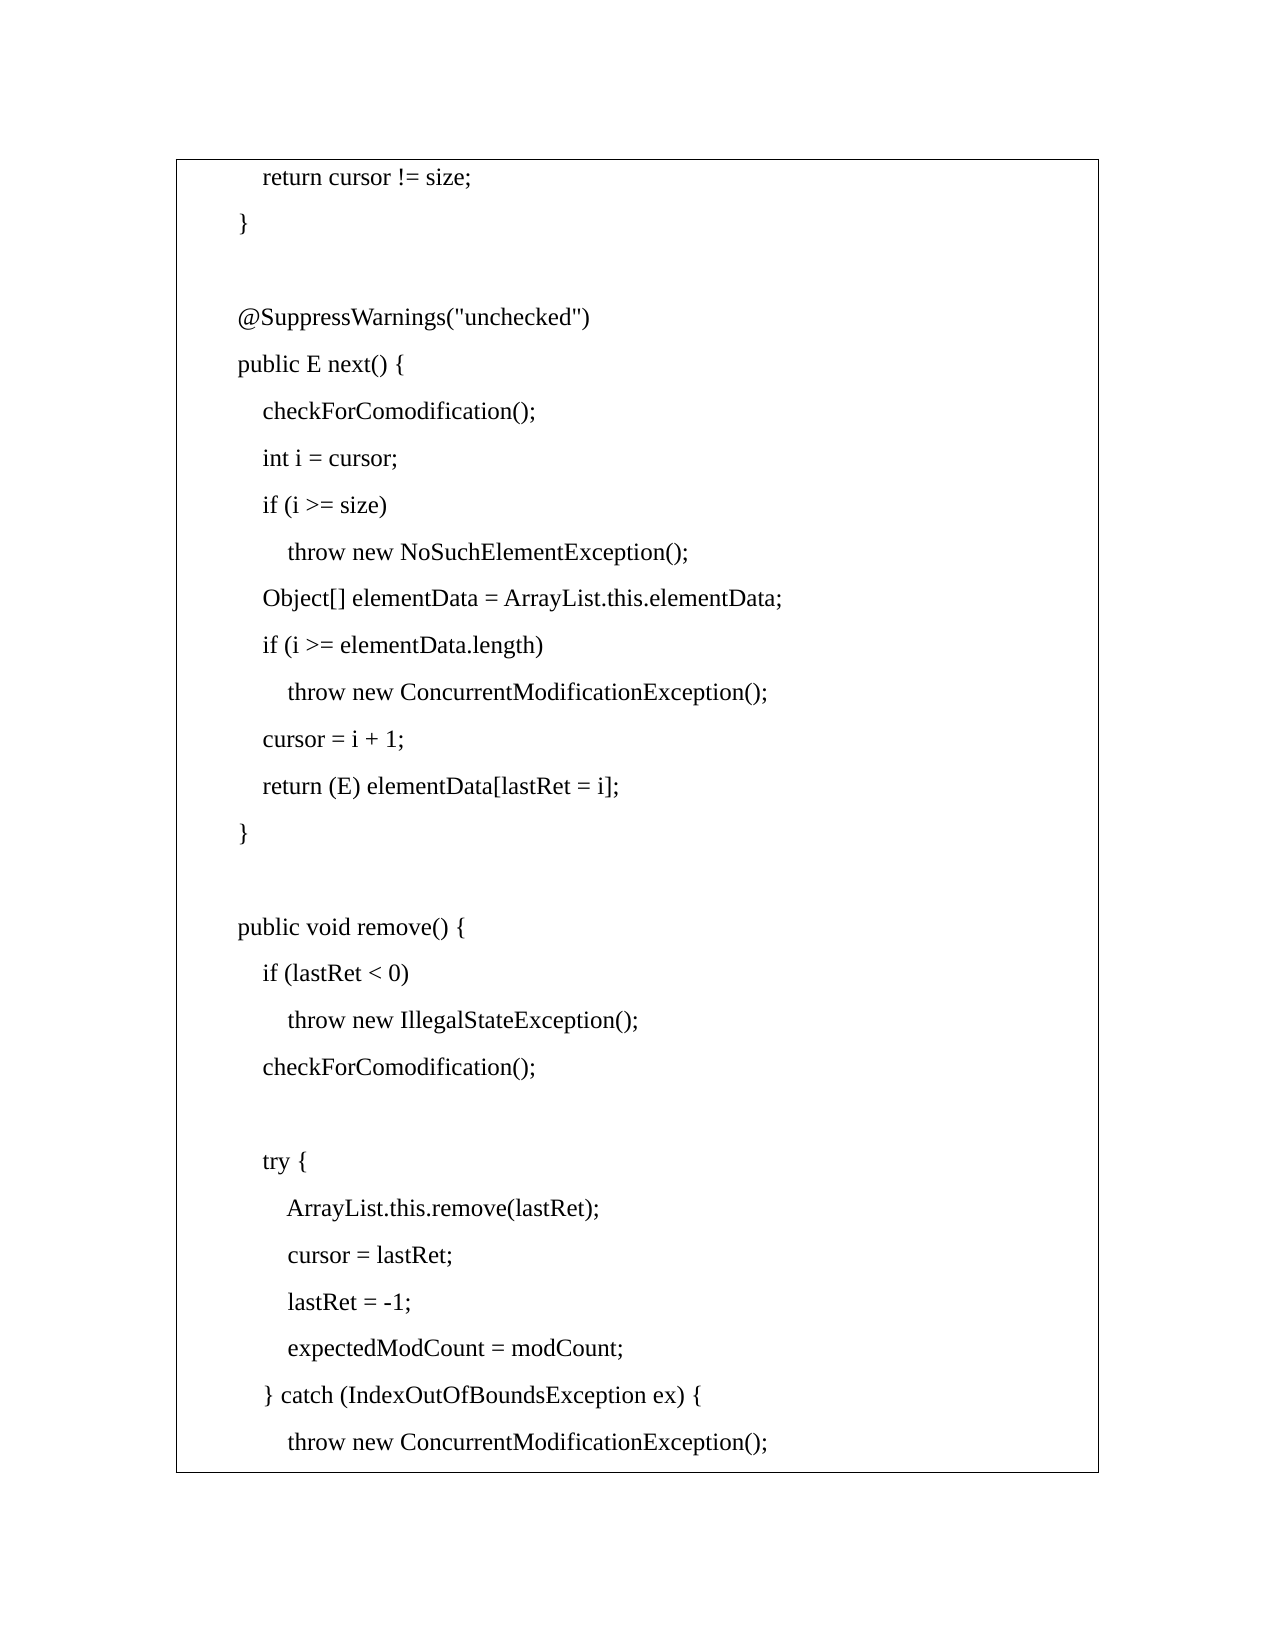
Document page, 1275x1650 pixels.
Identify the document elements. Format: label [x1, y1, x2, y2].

table_header [177, 160, 1098, 1472]
